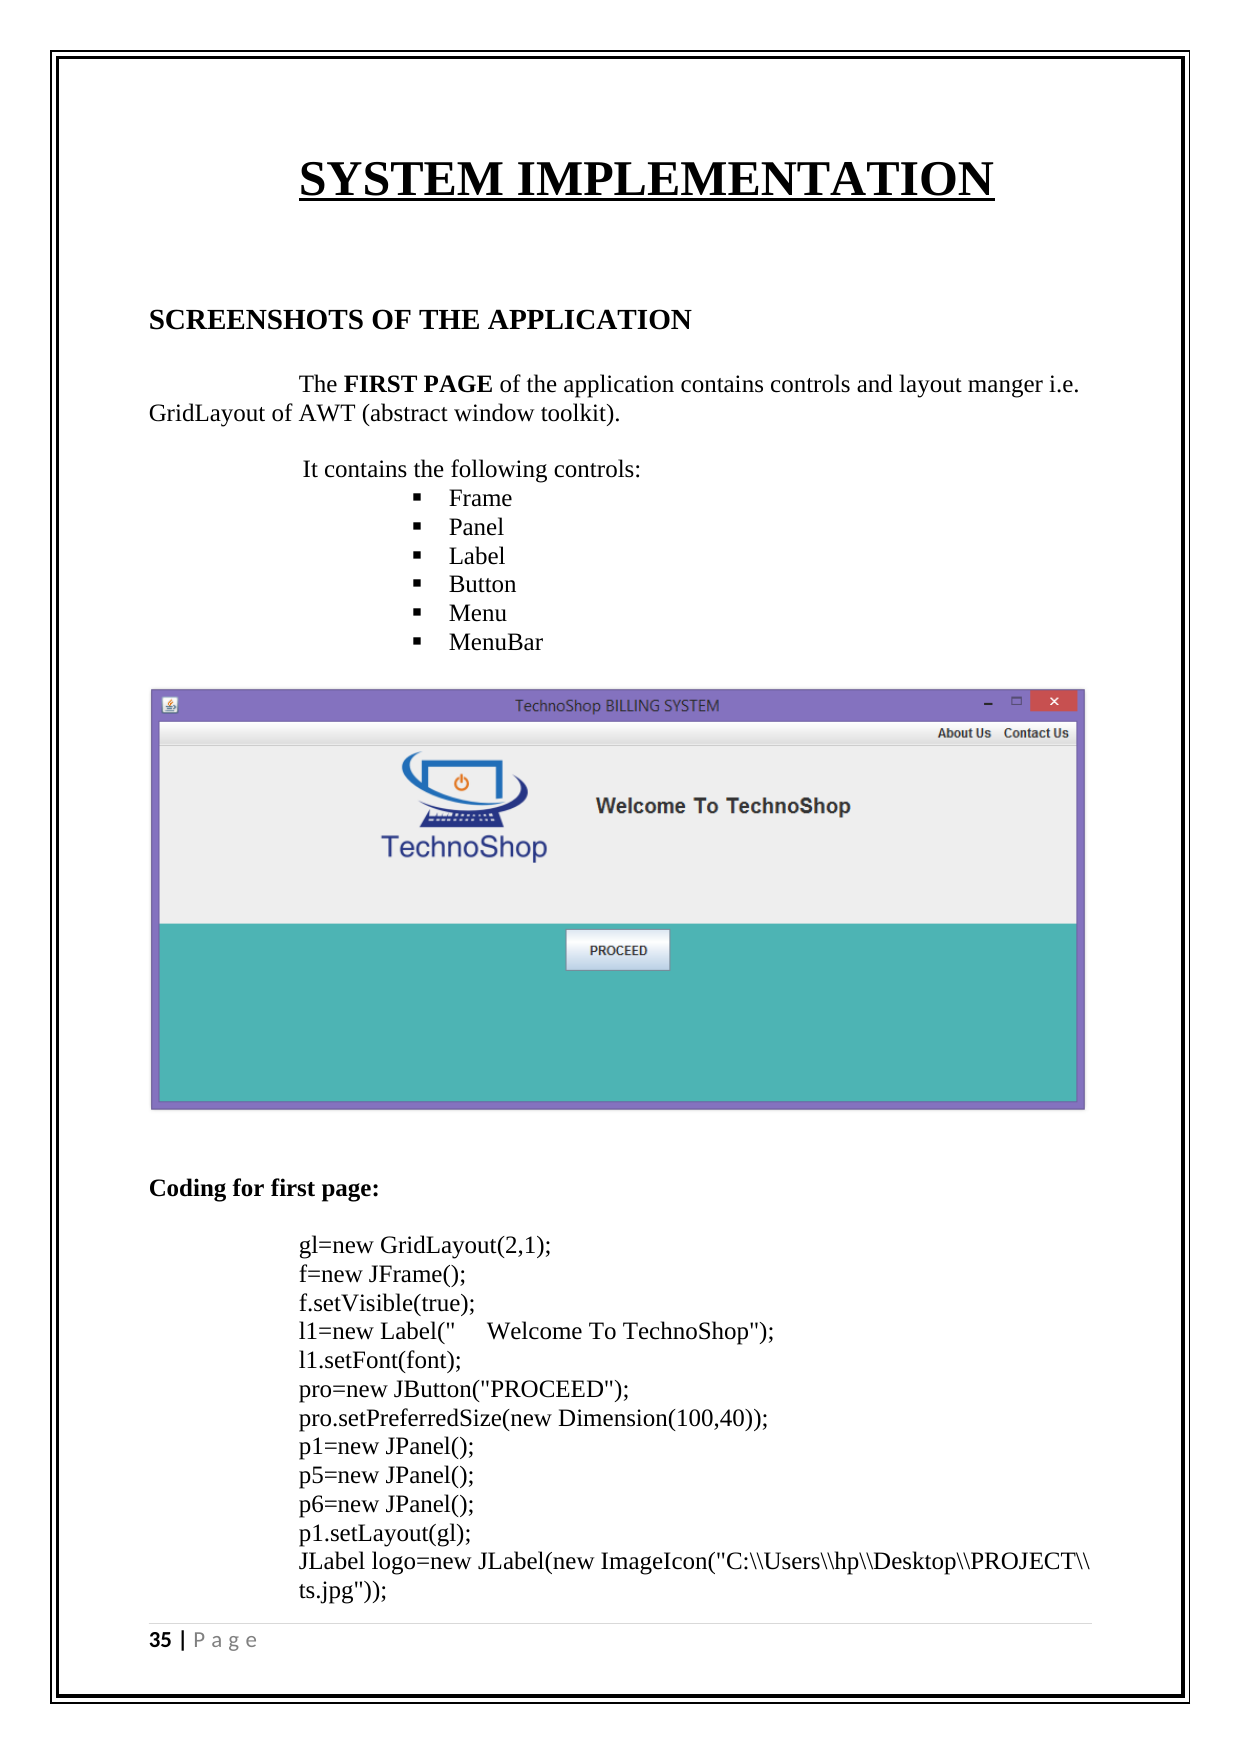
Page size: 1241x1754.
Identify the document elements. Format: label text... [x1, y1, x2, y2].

list Menu [411, 598, 1092, 627]
text f.setVisible(true); [148, 1288, 1092, 1316]
text pro=new JButton("PROCEED"); [148, 1374, 1092, 1403]
text gl=new GridLayout(2,1); [223, 1230, 1092, 1259]
text The FIRST PAGE of the application contains controls and layout manger i.e. GridLayout of AWT (abstract window toolkit). [148, 369, 1092, 426]
list Button [411, 569, 1092, 598]
text f=new JFrame(); [148, 1259, 1092, 1288]
text p6=new JPanel(); [148, 1489, 1092, 1518]
text SCREENSHOTS OF THE APPLICATION [148, 302, 1092, 335]
list MenuBar [411, 627, 1092, 656]
text JLabel logo=new JLabel(new ImageIcon("C:\\Users\\hp\\Desktop\\PROJECT\\ts.jpg")); [298, 1546, 1092, 1604]
text SYSTEM IMPLEMENTATION [223, 148, 1092, 206]
list Label [411, 541, 1092, 569]
text Coding for first page: [148, 1173, 1092, 1201]
text p5=new JPanel(); [148, 1460, 1092, 1489]
text pro.setPreferredSize(new Dimension(100,40)); [148, 1403, 1092, 1431]
text It contains the following controls: [148, 454, 1092, 483]
list Frame [411, 483, 1092, 512]
text l1.setFont(font); [148, 1345, 1092, 1374]
text l1=new Label(" Welcome To TechnoShop"); [223, 1316, 1092, 1345]
list Panel [411, 512, 1092, 541]
text p1=new JPanel(); [148, 1431, 1092, 1460]
text p1.setLayout(gl); [148, 1518, 1092, 1546]
